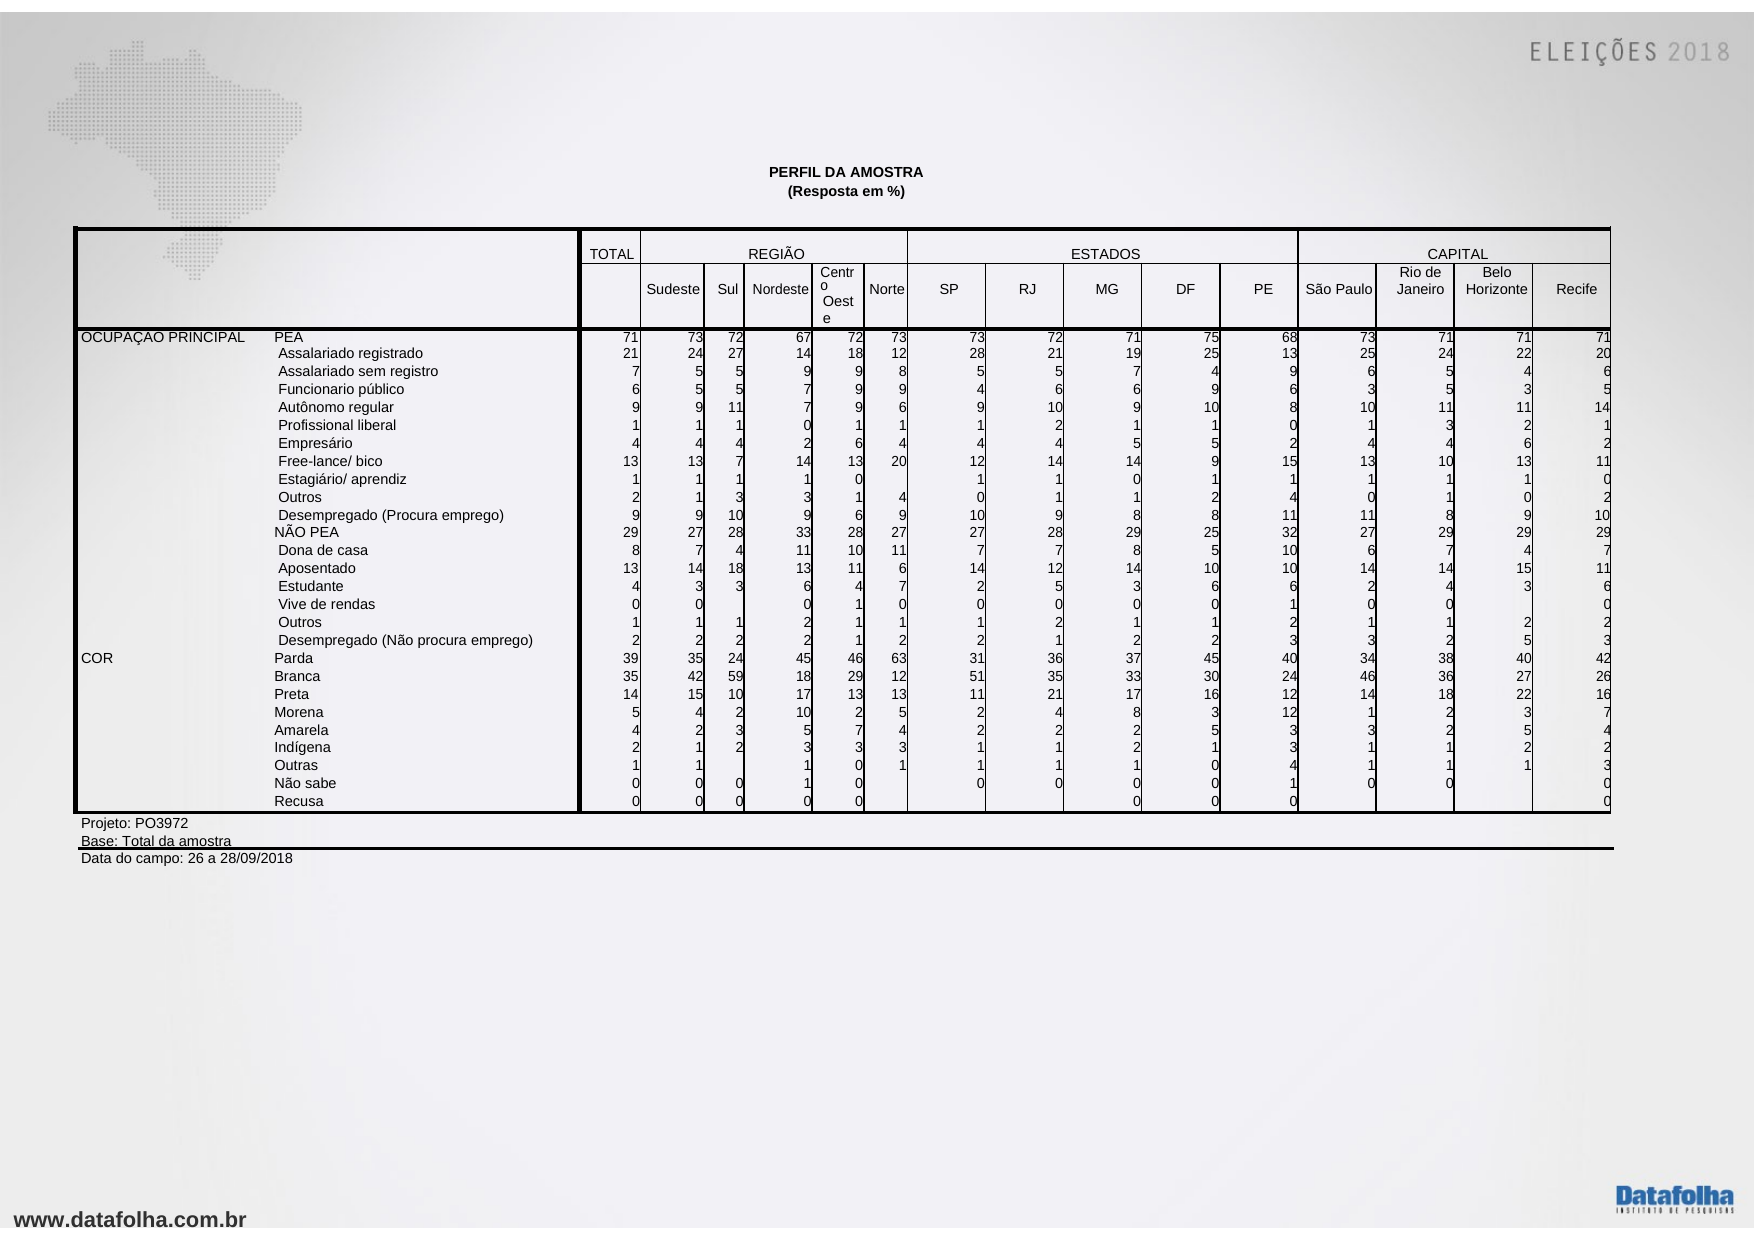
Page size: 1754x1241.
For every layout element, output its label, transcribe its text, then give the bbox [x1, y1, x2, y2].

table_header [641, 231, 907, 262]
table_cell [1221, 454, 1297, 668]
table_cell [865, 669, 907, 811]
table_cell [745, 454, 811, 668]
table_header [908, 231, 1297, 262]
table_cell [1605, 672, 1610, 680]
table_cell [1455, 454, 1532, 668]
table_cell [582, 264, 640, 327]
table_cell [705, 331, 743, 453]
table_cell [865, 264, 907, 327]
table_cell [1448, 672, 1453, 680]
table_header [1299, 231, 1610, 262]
picture [0, 12, 1754, 1228]
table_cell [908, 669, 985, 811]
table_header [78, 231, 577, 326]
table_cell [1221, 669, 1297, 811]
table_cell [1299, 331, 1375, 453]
text Base: Total da amostra [81, 832, 1660, 849]
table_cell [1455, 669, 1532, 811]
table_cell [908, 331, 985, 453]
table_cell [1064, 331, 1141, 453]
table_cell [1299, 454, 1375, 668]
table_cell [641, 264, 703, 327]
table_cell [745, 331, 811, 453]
text (Resposta em %) [576, 183, 1116, 199]
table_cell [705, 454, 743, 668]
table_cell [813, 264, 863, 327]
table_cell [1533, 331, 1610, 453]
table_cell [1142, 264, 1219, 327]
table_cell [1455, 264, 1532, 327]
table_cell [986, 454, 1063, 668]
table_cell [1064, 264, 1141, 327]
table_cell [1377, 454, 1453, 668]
text Data do campo: 26 a 28/09/2018 [81, 850, 1660, 867]
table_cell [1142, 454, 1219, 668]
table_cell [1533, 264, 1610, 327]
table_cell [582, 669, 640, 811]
text Projeto: PO3972 [81, 814, 1660, 831]
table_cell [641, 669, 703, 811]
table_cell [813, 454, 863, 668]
text www.datafolha.com.br [13, 1206, 1660, 1232]
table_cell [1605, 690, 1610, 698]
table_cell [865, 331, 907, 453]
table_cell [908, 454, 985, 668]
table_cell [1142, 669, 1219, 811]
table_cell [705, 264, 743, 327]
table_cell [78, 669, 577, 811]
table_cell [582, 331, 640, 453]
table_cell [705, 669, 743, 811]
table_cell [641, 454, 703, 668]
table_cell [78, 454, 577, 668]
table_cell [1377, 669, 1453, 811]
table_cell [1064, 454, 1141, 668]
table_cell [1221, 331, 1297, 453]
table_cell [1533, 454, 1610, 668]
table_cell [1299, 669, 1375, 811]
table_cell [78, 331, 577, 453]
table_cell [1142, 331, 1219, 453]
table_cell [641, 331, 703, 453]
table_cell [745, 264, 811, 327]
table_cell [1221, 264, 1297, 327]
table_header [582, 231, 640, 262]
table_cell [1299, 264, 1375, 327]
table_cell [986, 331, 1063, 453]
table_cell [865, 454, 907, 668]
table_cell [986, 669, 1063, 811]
text PERFIL DA AMOSTRA [576, 164, 1116, 181]
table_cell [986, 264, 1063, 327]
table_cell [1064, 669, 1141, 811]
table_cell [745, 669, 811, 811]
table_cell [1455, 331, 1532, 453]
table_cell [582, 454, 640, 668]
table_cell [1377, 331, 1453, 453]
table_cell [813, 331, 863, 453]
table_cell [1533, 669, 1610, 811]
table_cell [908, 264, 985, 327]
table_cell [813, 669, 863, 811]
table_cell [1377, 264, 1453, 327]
